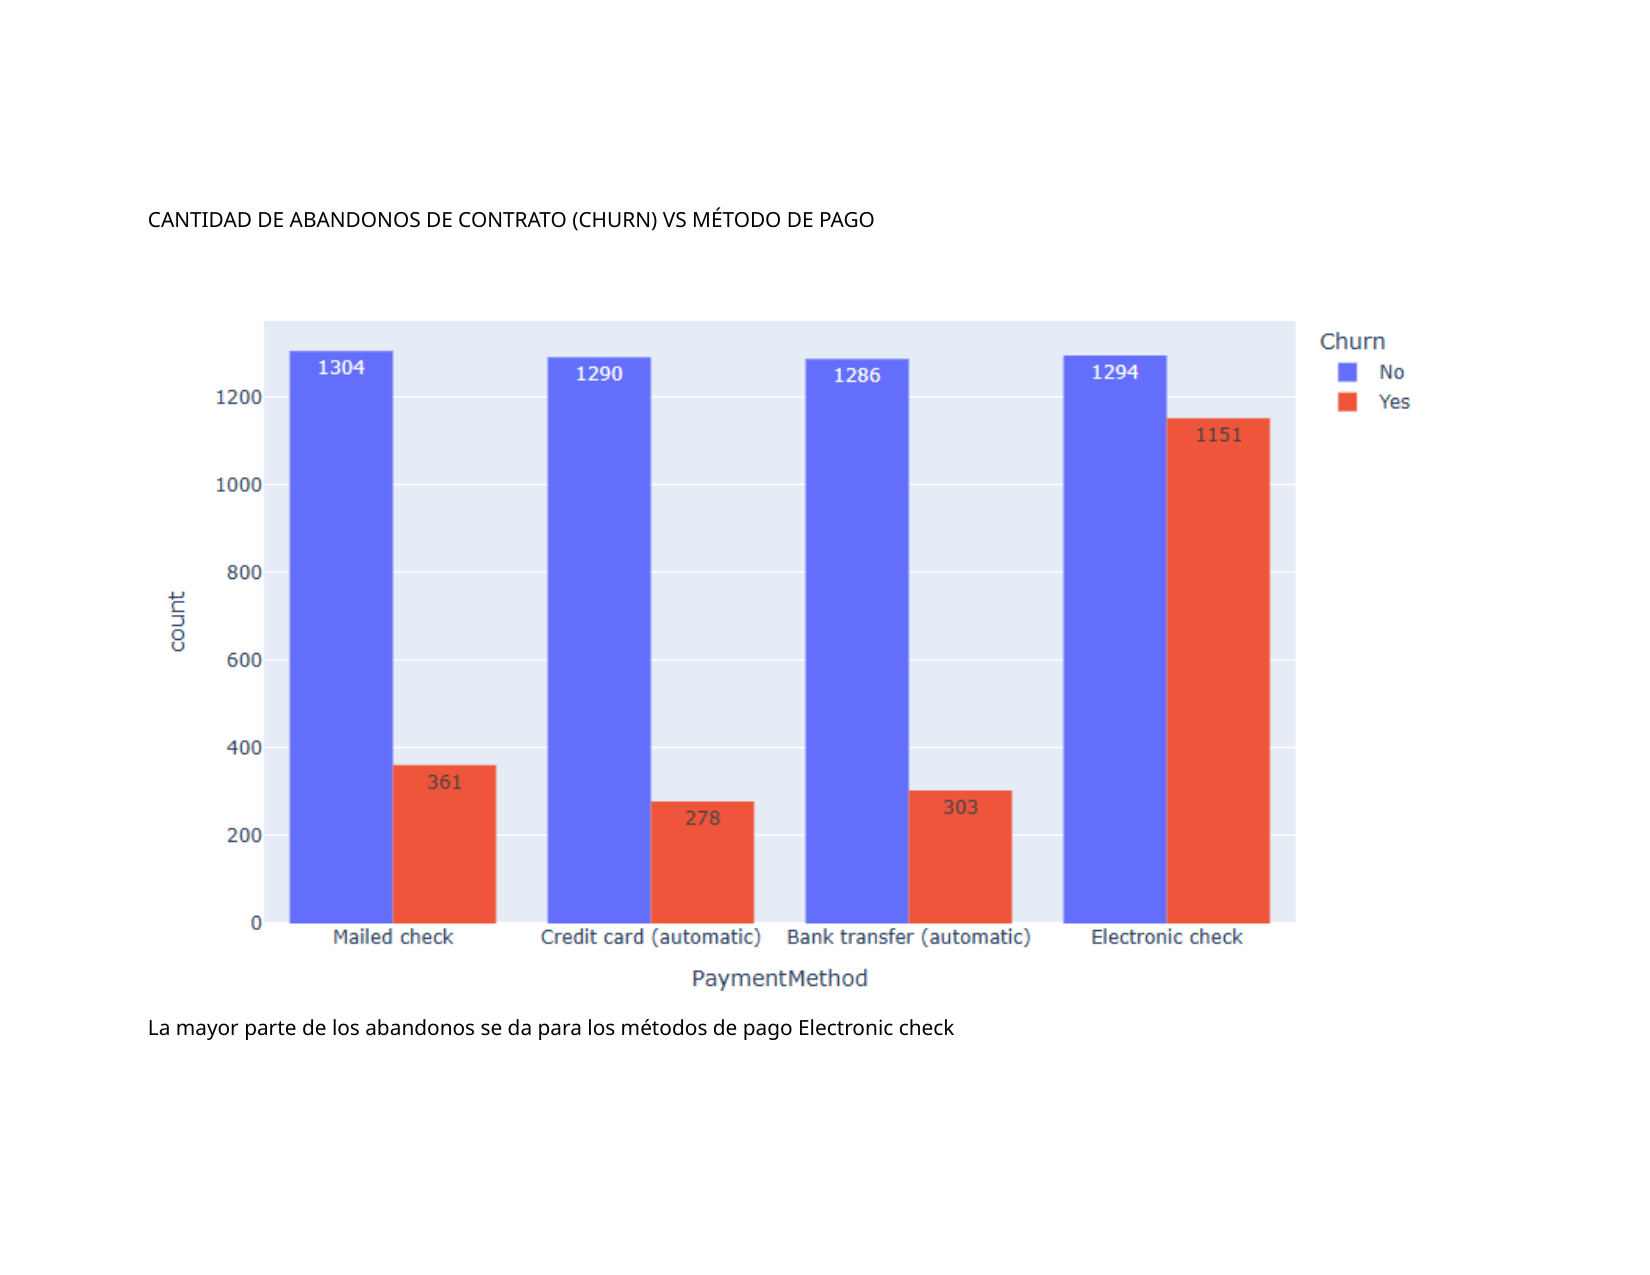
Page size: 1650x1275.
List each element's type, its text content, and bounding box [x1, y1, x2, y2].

picture [147, 291, 1432, 1013]
text La mayor parte de los abandonos se da para los métodos de pago Electronic check [148, 1013, 1502, 1041]
text CANTIDAD DE ABANDONOS DE CONTRATO (CHURN) VS MÉTODO DE PAGO [148, 206, 1502, 234]
